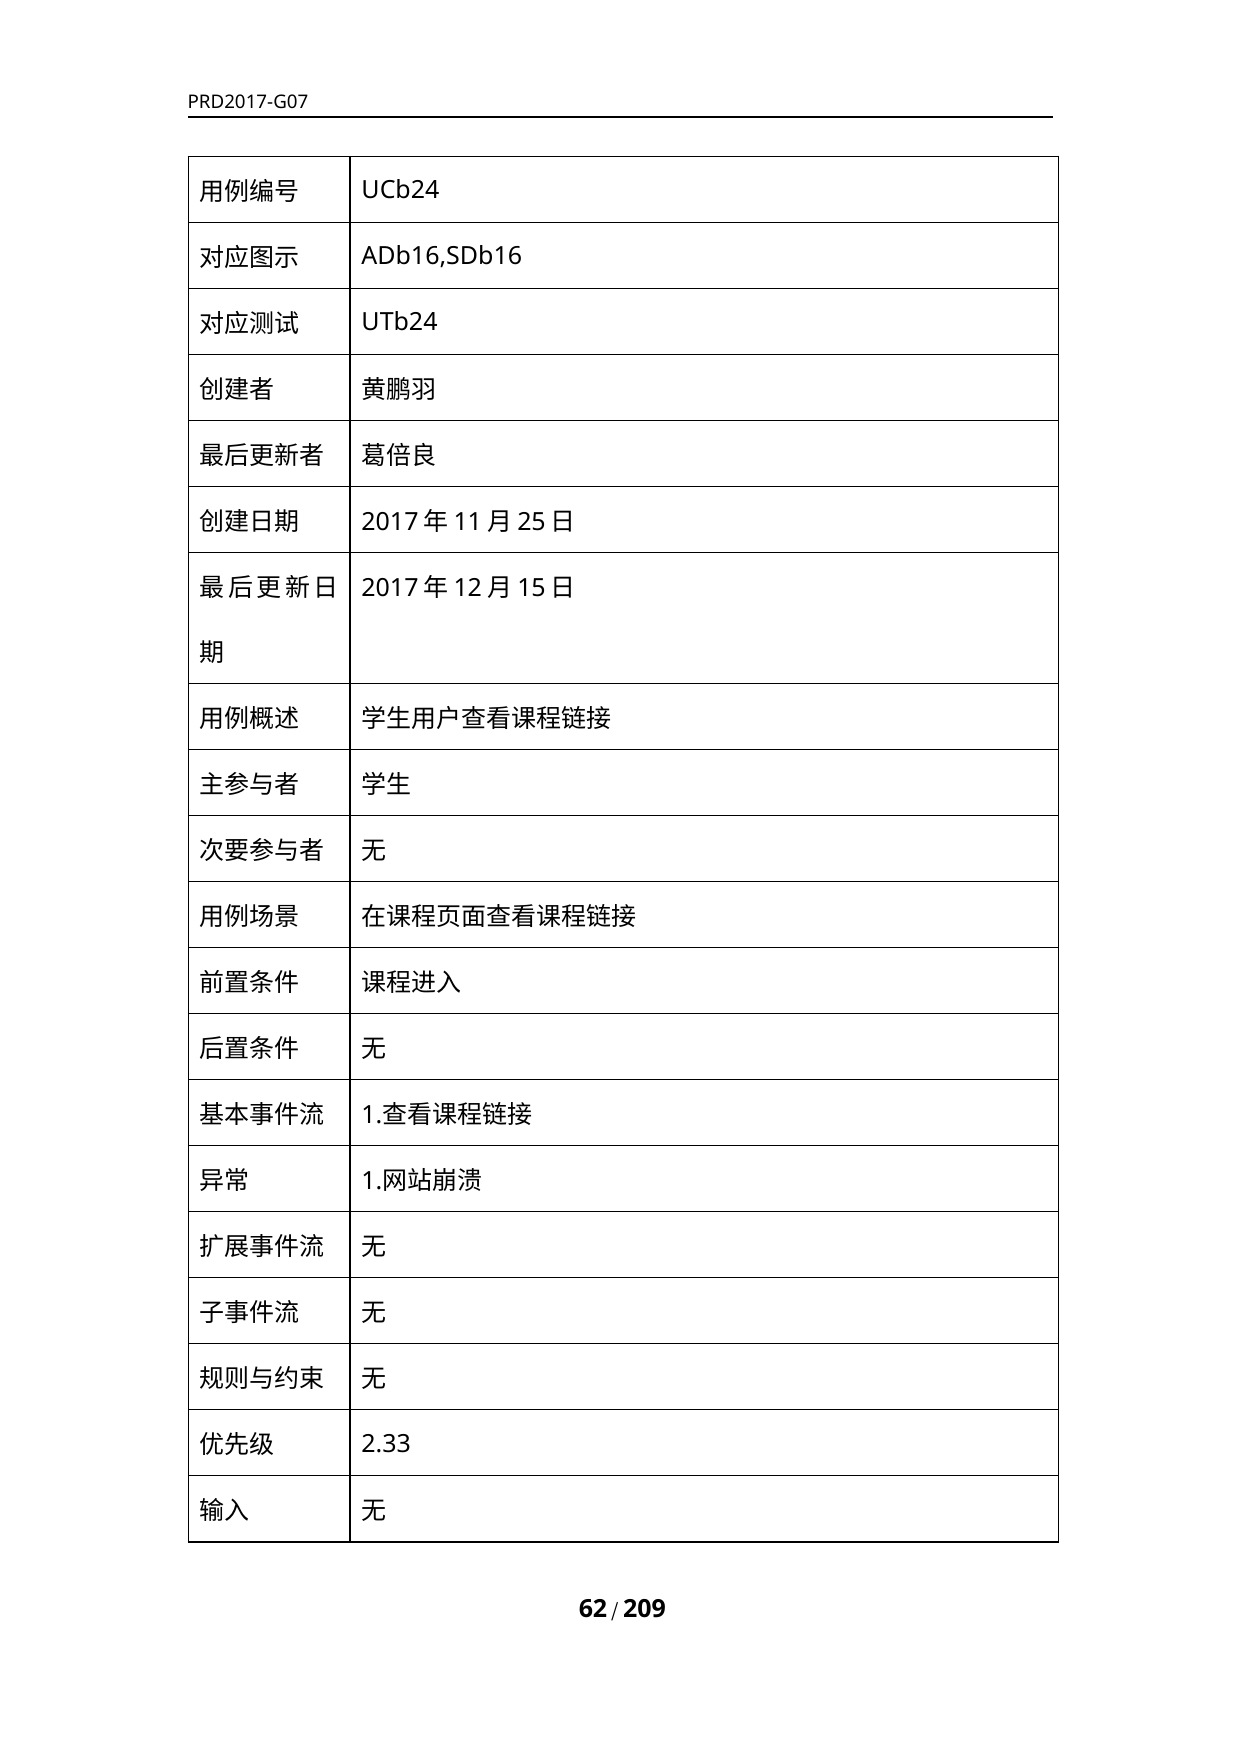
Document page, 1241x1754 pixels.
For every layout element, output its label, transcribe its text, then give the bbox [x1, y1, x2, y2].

table_cell 子事件流 [189, 1278, 349, 1343]
table_cell ADb16,SDb16 [351, 223, 1058, 288]
table_cell 对应测试 [189, 289, 349, 354]
table_cell 2017年12月15日 [351, 553, 1058, 683]
table_cell 对应图示 [189, 223, 349, 288]
table_cell 用例编号 [189, 157, 349, 222]
table_cell 学生 [351, 750, 1058, 815]
table_cell 基本事件流 [189, 1080, 349, 1145]
table_cell 黄鹏羽 [351, 355, 1058, 420]
table_cell 2017年11月25日 [351, 487, 1058, 552]
table_cell 创建日期 [189, 487, 349, 552]
table_cell UCb24 [351, 157, 1058, 222]
table_cell 在课程页面查看课程链接 [351, 882, 1058, 947]
table_cell 规则与约束 [189, 1344, 349, 1409]
table_cell 创建者 [189, 355, 349, 420]
table_cell 学生用户查看课程链接 [351, 684, 1058, 749]
table_cell 课程进入 [351, 948, 1058, 1013]
table_cell 优先级 [189, 1410, 349, 1475]
table_cell 用例概述 [189, 684, 349, 749]
table_cell 次要参与者 [189, 816, 349, 881]
table_cell 葛倍良 [351, 421, 1058, 486]
table_cell 1.查看课程链接 [351, 1080, 1058, 1145]
table_cell UTb24 [351, 289, 1058, 354]
table_cell 无 [351, 1278, 1058, 1343]
table_cell 扩展事件流 [189, 1212, 349, 1277]
table_cell 无 [351, 1344, 1058, 1409]
table_cell 无 [351, 816, 1058, 881]
table_cell 输入 [189, 1476, 349, 1541]
table_cell 最后更新日期 [189, 553, 349, 683]
table_cell 无 [351, 1014, 1058, 1079]
table_cell 最后更新者 [189, 421, 349, 486]
table_cell 1.网站崩溃 [351, 1146, 1058, 1211]
table_cell 无 [351, 1212, 1058, 1277]
table_cell 异常 [189, 1146, 349, 1211]
table_cell 2.33 [351, 1410, 1058, 1475]
table_cell 无 [351, 1476, 1058, 1541]
table_cell 前置条件 [189, 948, 349, 1013]
table_cell 用例场景 [189, 882, 349, 947]
table_cell 主参与者 [189, 750, 349, 815]
table_cell 后置条件 [189, 1014, 349, 1079]
